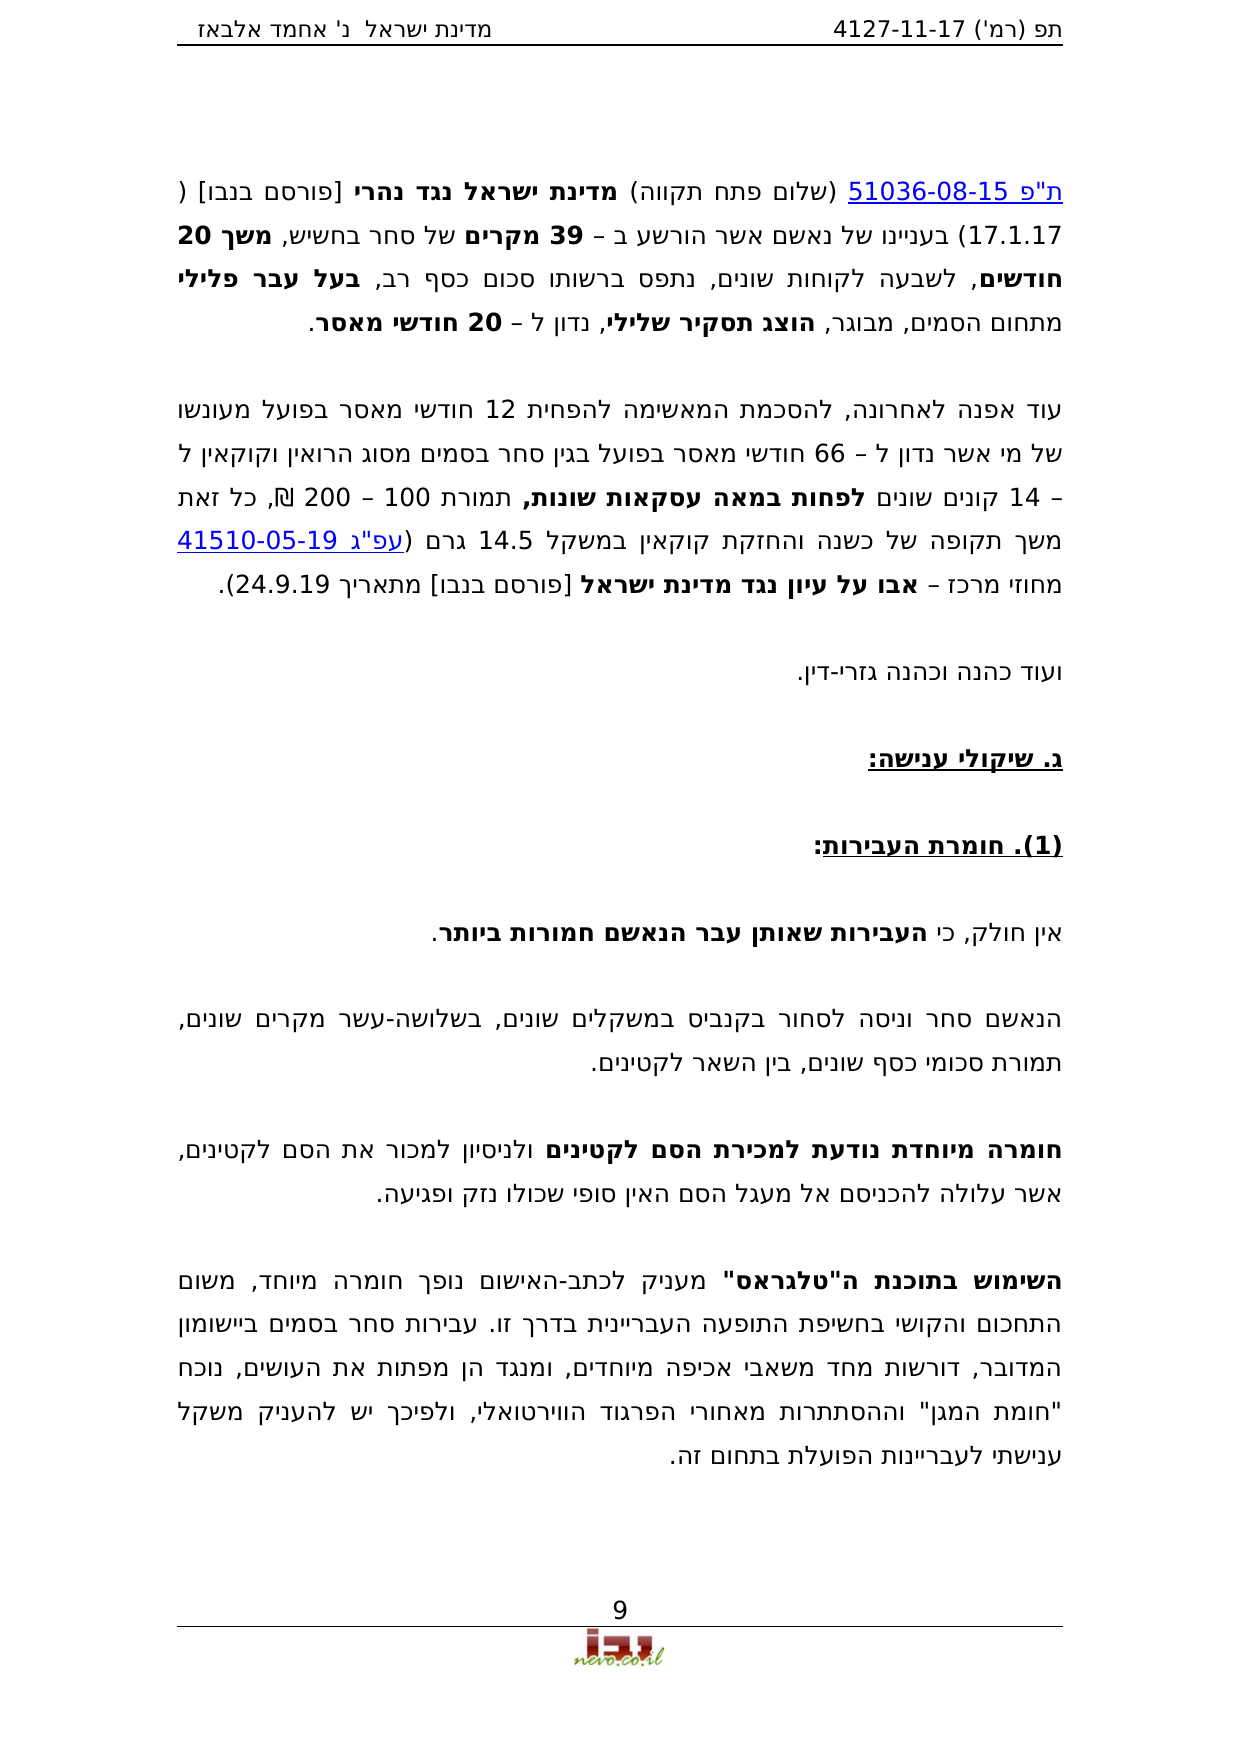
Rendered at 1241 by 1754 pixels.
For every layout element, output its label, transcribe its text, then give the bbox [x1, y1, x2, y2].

text ועוד כהנה וכהנה גזרי-דין. [177, 657, 1063, 686]
text הנאשם סחר וניסה לסחור בקנביס במשקלים שונים, בשלושה-עשר מקרים שונים, תמורת סכומי כסף שונים, בין השאר לקטינים. [177, 1005, 1063, 1078]
text חומרה מיוחדת נודעת למכירת הסם לקטינים ולניסיון למכור את הסם לקטינים, אשר עלולה להכניסם אל מעגל הסם האין סופי שכולו נזק ופגיעה. [177, 1135, 1063, 1208]
picture [574, 1628, 666, 1667]
text עוד אפנה לאחרונה, להסכמת המאשימה להפחית 12 חודשי מאסר בפועל מעונשו של מי אשר נדון ל – 66 חודשי מאסר בפועל בגין סחר בסמים מסוג הרואין וקוקאין ל – 14 קונים שונים לפחות במאה עסקאות שונות, תמורת 100 – 200 ₪, כל זאת משך תקופה של כשנה והחזקת קוקאין במשקל 14.5 גרם (עפ"ג 41510-05-19 מחוזי מרכז – אבו על עיון נגד מדינת ישראל [פורסם בנבו] מתאריך 24.9.19). [177, 395, 1063, 599]
text אין חולק, כי העבירות שאותן עבר הנאשם חמורות ביותר. [177, 918, 1063, 947]
text ג. שיקולי ענישה: [177, 744, 1063, 773]
text השימוש בתוכנת ה"טלגראס" מעניק לכתב-האישום נופך חומרה מיוחד, משום התחכום והקושי בחשיפת התופעה העבריינית בדרך זו. עבירות סחר בסמים ביישומון המדובר, דורשות מחד משאבי אכיפה מיוחדים, ומנגד הן מפתות את העושים, נוכח "חומת המגן" וההסתתרות מאחורי הפרגוד הווירטואלי, ולפיכך יש להעניק משקל ענישתי לעבריינות הפועלת בתחום זה. [177, 1266, 1063, 1470]
text ת"פ 51036-08-15 (שלום פתח תקווה) מדינת ישראל נגד נהרי [פורסם בנבו] (17.1.17) בעניינו של נאשם אשר הורשע ב – 39 מקרים של סחר בחשיש, משך 20 חודשים, לשבעה לקוחות שונים, נתפס ברשותו סכום כסף רב, בעל עבר פלילי מתחום הסמים, מבוגר, הוצג תסקיר שלילי, נדון ל – 20 חודשי מאסר. [177, 177, 1063, 338]
text (1). חומרת העבירות: [177, 831, 1063, 860]
